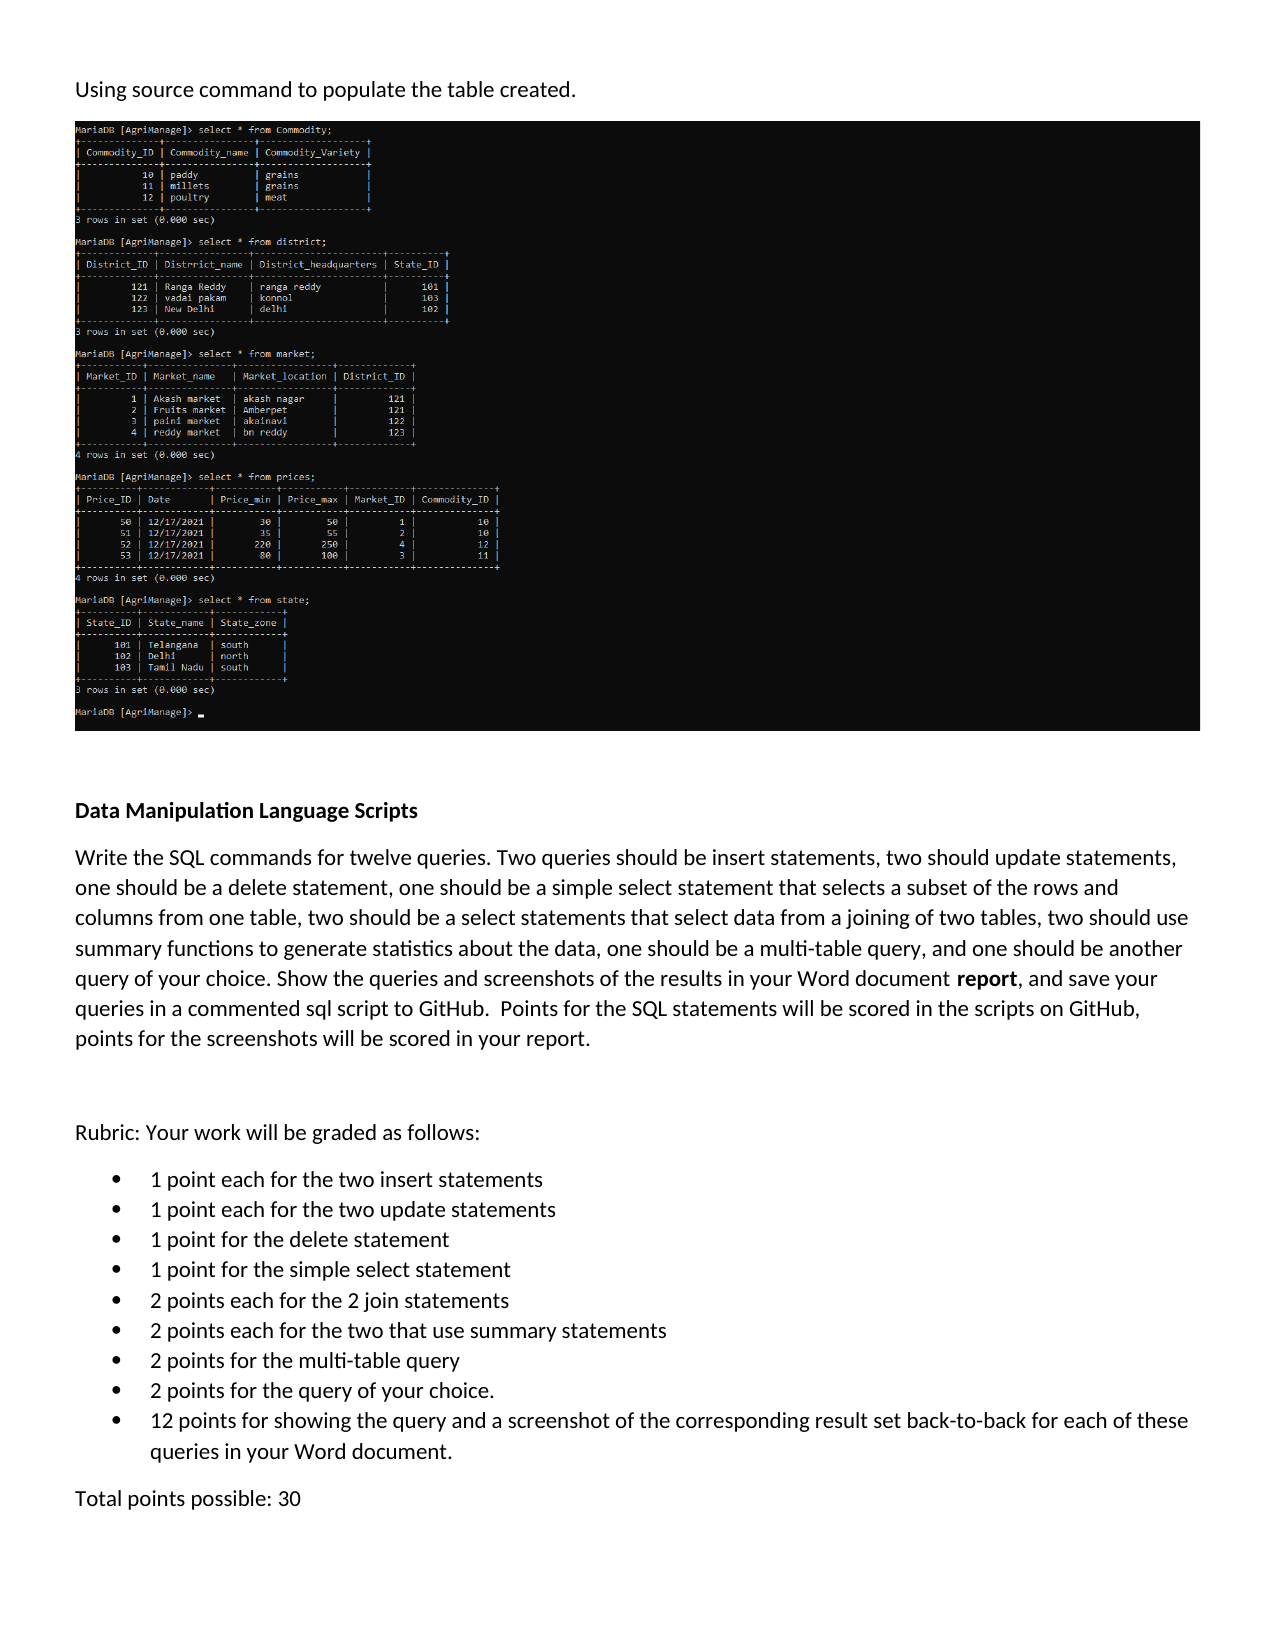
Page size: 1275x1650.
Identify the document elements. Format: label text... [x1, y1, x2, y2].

picture [75, 121, 1200, 731]
text Rubric: Your work will be graded as follows: [75, 1118, 1200, 1146]
list 12 points for showing the query and a screenshot of the corresponding result set back-to-back for each of these queries in your Word document. [112, 1407, 1200, 1465]
list 1 point each for the two insert statements [112, 1165, 1200, 1193]
list 1 point for the delete statement [112, 1225, 1200, 1253]
list 2 points for the query of your choice. [112, 1376, 1200, 1404]
text Using source command to populate the table created. [75, 75, 1200, 103]
text Write the SQL commands for twelve queries. Two queries should be insert statements, two should update statements, one should be a delete statement, one should be a simple select statement that selects a subset of the rows and columns from one table, two should be a select statements that select data from a joining of two tables, two should use summary functions to generate statistics about the data, one should be a multi-table query, and one should be another query of your choice. Show the queries and screenshots of the results in your Word document report, and save your queries in a commented sql script to GitHub. Points for the SQL statements will be scored in the scripts on GitHub, points for the screenshots will be scored in your report. [75, 843, 1200, 1052]
text Total points possible: 30 [75, 1484, 1200, 1512]
list 1 point each for the two update statements [112, 1195, 1200, 1223]
list 2 points each for the 2 join statements [112, 1286, 1200, 1314]
list 2 points for the multi-table query [112, 1346, 1200, 1374]
list 2 points each for the two that use summary statements [112, 1316, 1200, 1344]
list 1 point for the simple select statement [112, 1256, 1200, 1283]
text Data Manipulation Language Scripts [75, 796, 1200, 824]
